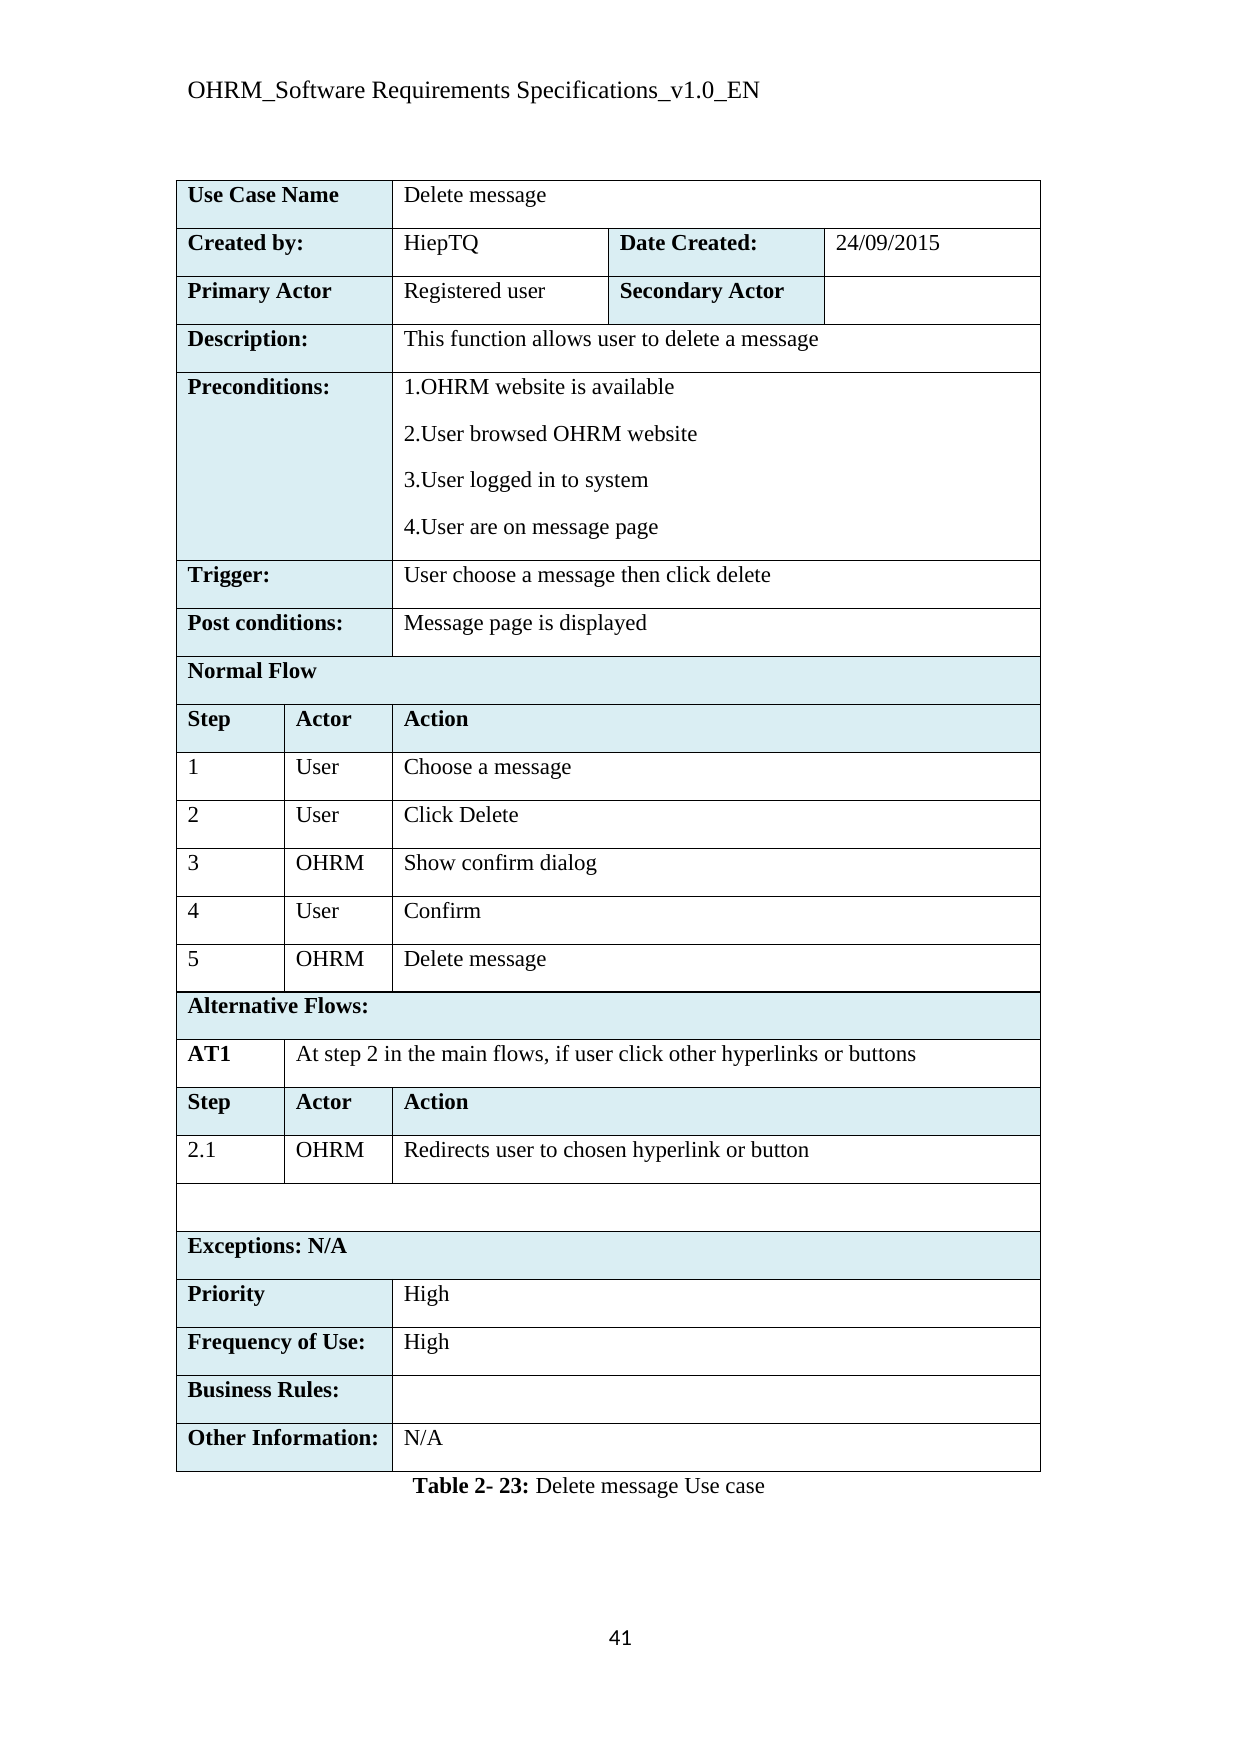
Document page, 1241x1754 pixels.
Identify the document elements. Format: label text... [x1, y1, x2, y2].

table_cell User [285, 897, 392, 943]
table_cell Business Rules: [177, 1376, 392, 1423]
table_cell [393, 1376, 1040, 1423]
table_cell Frequency of Use: [177, 1328, 392, 1375]
table_cell High [393, 1280, 1040, 1327]
table_cell At step 2 in the main flows, if user click other hyperlinks or buttons [285, 1040, 1040, 1087]
table_cell HiepTQ [393, 229, 608, 276]
table_cell OHRM [285, 849, 392, 896]
table_cell User [285, 801, 392, 848]
table_cell High [393, 1328, 1040, 1375]
table_cell Action [393, 1088, 1040, 1135]
table_cell 2.1 [177, 1136, 284, 1183]
table_cell Actor [285, 705, 392, 752]
table_cell OHRM [285, 1136, 392, 1183]
table_cell Redirects user to chosen hyperlink or button [393, 1136, 1040, 1183]
table_cell Priority [177, 1280, 392, 1327]
table_cell Preconditions: [177, 373, 392, 560]
table_cell Action [393, 705, 1040, 752]
table_cell Step [177, 705, 284, 752]
table_cell Created by: [177, 229, 392, 276]
table_cell Alternative Flows: [177, 993, 1040, 1039]
table_cell Click Delete [393, 801, 1040, 848]
table_cell N/A [393, 1424, 1040, 1471]
table_cell Primary Actor [177, 277, 392, 324]
table_cell OHRM [285, 945, 392, 991]
table_cell Exceptions: N/A [177, 1232, 1040, 1279]
table_cell Delete message [393, 181, 1040, 228]
table_cell This function allows user to delete a message [393, 325, 1040, 372]
table_cell Date Created: [609, 229, 824, 276]
table_cell Normal Flow [177, 657, 1040, 704]
table_cell Show confirm dialog [393, 849, 1040, 896]
table_cell Message page is displayed [393, 609, 1040, 656]
table_cell [177, 1184, 1040, 1231]
table_cell 1.OHRM website is available 2.User browsed OHRM website 3.User logged in to system 4.User are on message page [393, 373, 1040, 560]
table_cell 24/09/2015 [825, 229, 1040, 276]
table_cell Description: [177, 325, 392, 372]
table_cell 2 [177, 801, 284, 848]
table_cell 4 [177, 897, 284, 943]
table_cell User choose a message then click delete [393, 561, 1040, 608]
table_cell Step [177, 1088, 284, 1135]
table_cell 3 [177, 849, 284, 896]
table_cell Trigger: [177, 561, 392, 608]
table_cell Post conditions: [177, 609, 392, 656]
table_cell [825, 277, 1040, 324]
table_cell 1 [177, 753, 284, 800]
table_cell Delete message [393, 945, 1040, 991]
table_cell 5 [177, 945, 284, 991]
table_cell Secondary Actor [609, 277, 824, 324]
table_cell Other Information: [177, 1424, 392, 1471]
table_cell Actor [285, 1088, 392, 1135]
table_cell AT1 [177, 1040, 284, 1087]
table_cell Use Case Name [177, 181, 392, 228]
table_cell Registered user [393, 277, 608, 324]
table_cell Confirm [393, 897, 1040, 943]
table_cell User [285, 753, 392, 800]
table_cell Choose a message [393, 753, 1040, 800]
text Table 2- 23: Delete message Use case [337, 1472, 1053, 1498]
